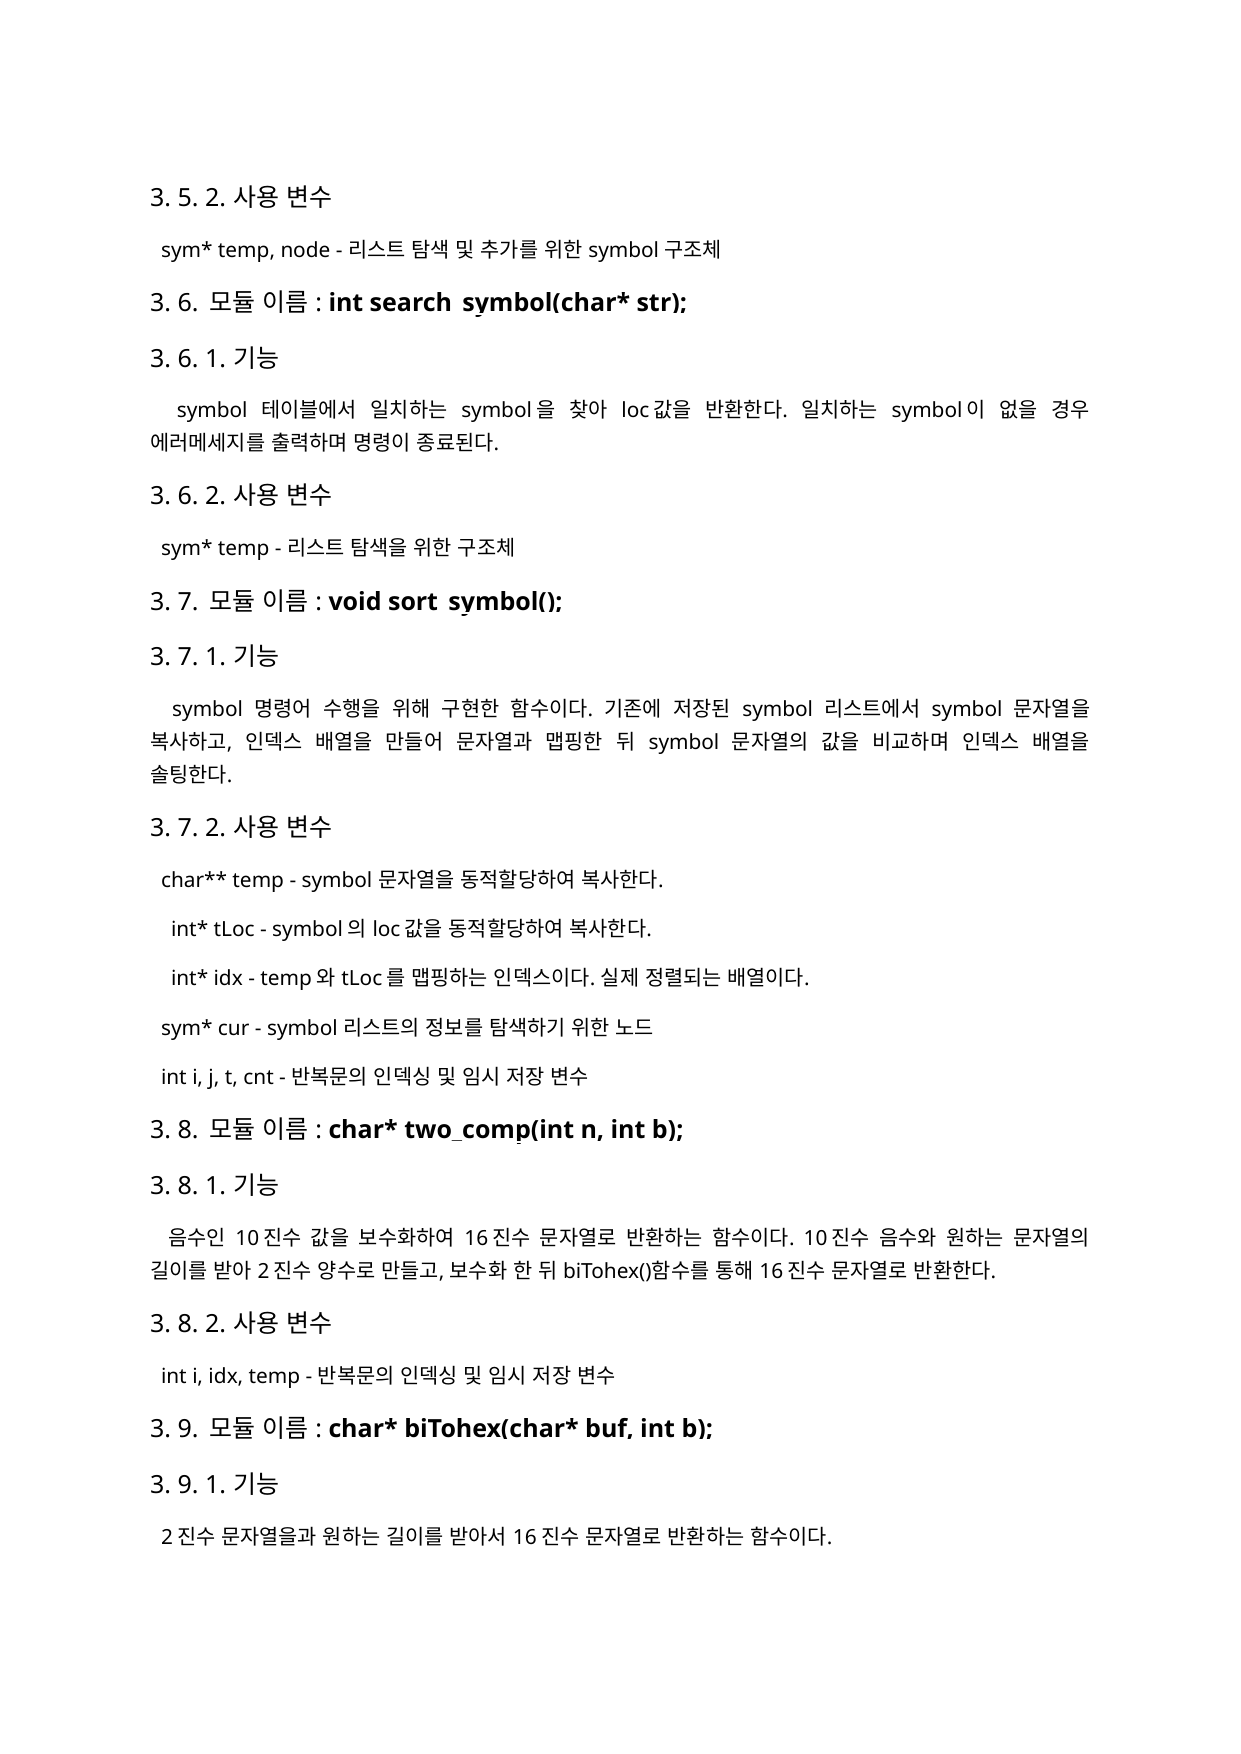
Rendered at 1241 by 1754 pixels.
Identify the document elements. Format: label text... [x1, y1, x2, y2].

list 모듈 이름 : char* two_comp(int n, int b); [150, 1110, 1090, 1146]
list 기능 [150, 1166, 1090, 1202]
text int* idx - temp와 tLoc를 맵핑하는 인덱스이다. 실제 정렬되는 배열이다. [150, 962, 1090, 992]
text 음수인 10진수 값을 보수화하여 16진수 문자열로 반환하는 함수이다. 10진수 음수와 원하는 문자열의 길이를 받아 2진수 양수로 만들고, 보수화 한 뒤 biTohex()함수를 통해 16진수 문자열로 반환한다. [150, 1221, 1090, 1284]
list 사용 변수 [150, 1303, 1090, 1339]
text int* tLoc - symbol의 loc값을 동적할당하여 복사한다. [150, 912, 1090, 943]
list 모듈 이름 : void sort_symbol(); [150, 581, 1090, 617]
text sym* temp - 리스트 탐색을 위한 구조체 [150, 532, 1090, 562]
list 사용 변수 [150, 807, 1090, 843]
list 사용 변수 [150, 177, 1090, 213]
text int i, idx, temp - 반복문의 인덱싱 및 임시 저장 변수 [150, 1359, 1090, 1389]
text char** temp - symbol 문자열을 동적할당하여 복사한다. [150, 863, 1090, 893]
text int i, j, t, cnt - 반복문의 인덱싱 및 임시 저장 변수 [150, 1060, 1090, 1091]
list 기능 [150, 637, 1090, 673]
list 기능 [150, 1464, 1090, 1500]
text 2진수 문자열을과 원하는 길이를 받아서 16진수 문자열로 반환하는 함수이다. [150, 1520, 1090, 1550]
text sym* temp, node - 리스트 탐색 및 추가를 위한 symbol 구조체 [150, 233, 1090, 263]
list 사용 변수 [150, 476, 1090, 512]
list 모듈 이름 : char* biTohex(char* buf, int b); [150, 1408, 1090, 1445]
list 기능 [150, 338, 1090, 374]
text symbol 명령어 수행을 위해 구현한 함수이다. 기존에 저장된 symbol 리스트에서 symbol 문자열을 복사하고, 인덱스 배열을 만들어 문자열과 맵핑한 뒤 symbol 문자열의 값을 비교하며 인덱스 배열을 솔팅한다. [150, 692, 1090, 788]
text sym* cur - symbol 리스트의 정보를 탐색하기 위한 노드 [150, 1011, 1090, 1041]
text symbol 테이블에서 일치하는 symbol을 찾아 loc값을 반환한다. 일치하는 symbol이 없을 경우 에러메세지를 출력하며 명령이 종료된다. [150, 394, 1090, 457]
list 모듈 이름 : int search_symbol(char* str); [150, 282, 1090, 318]
